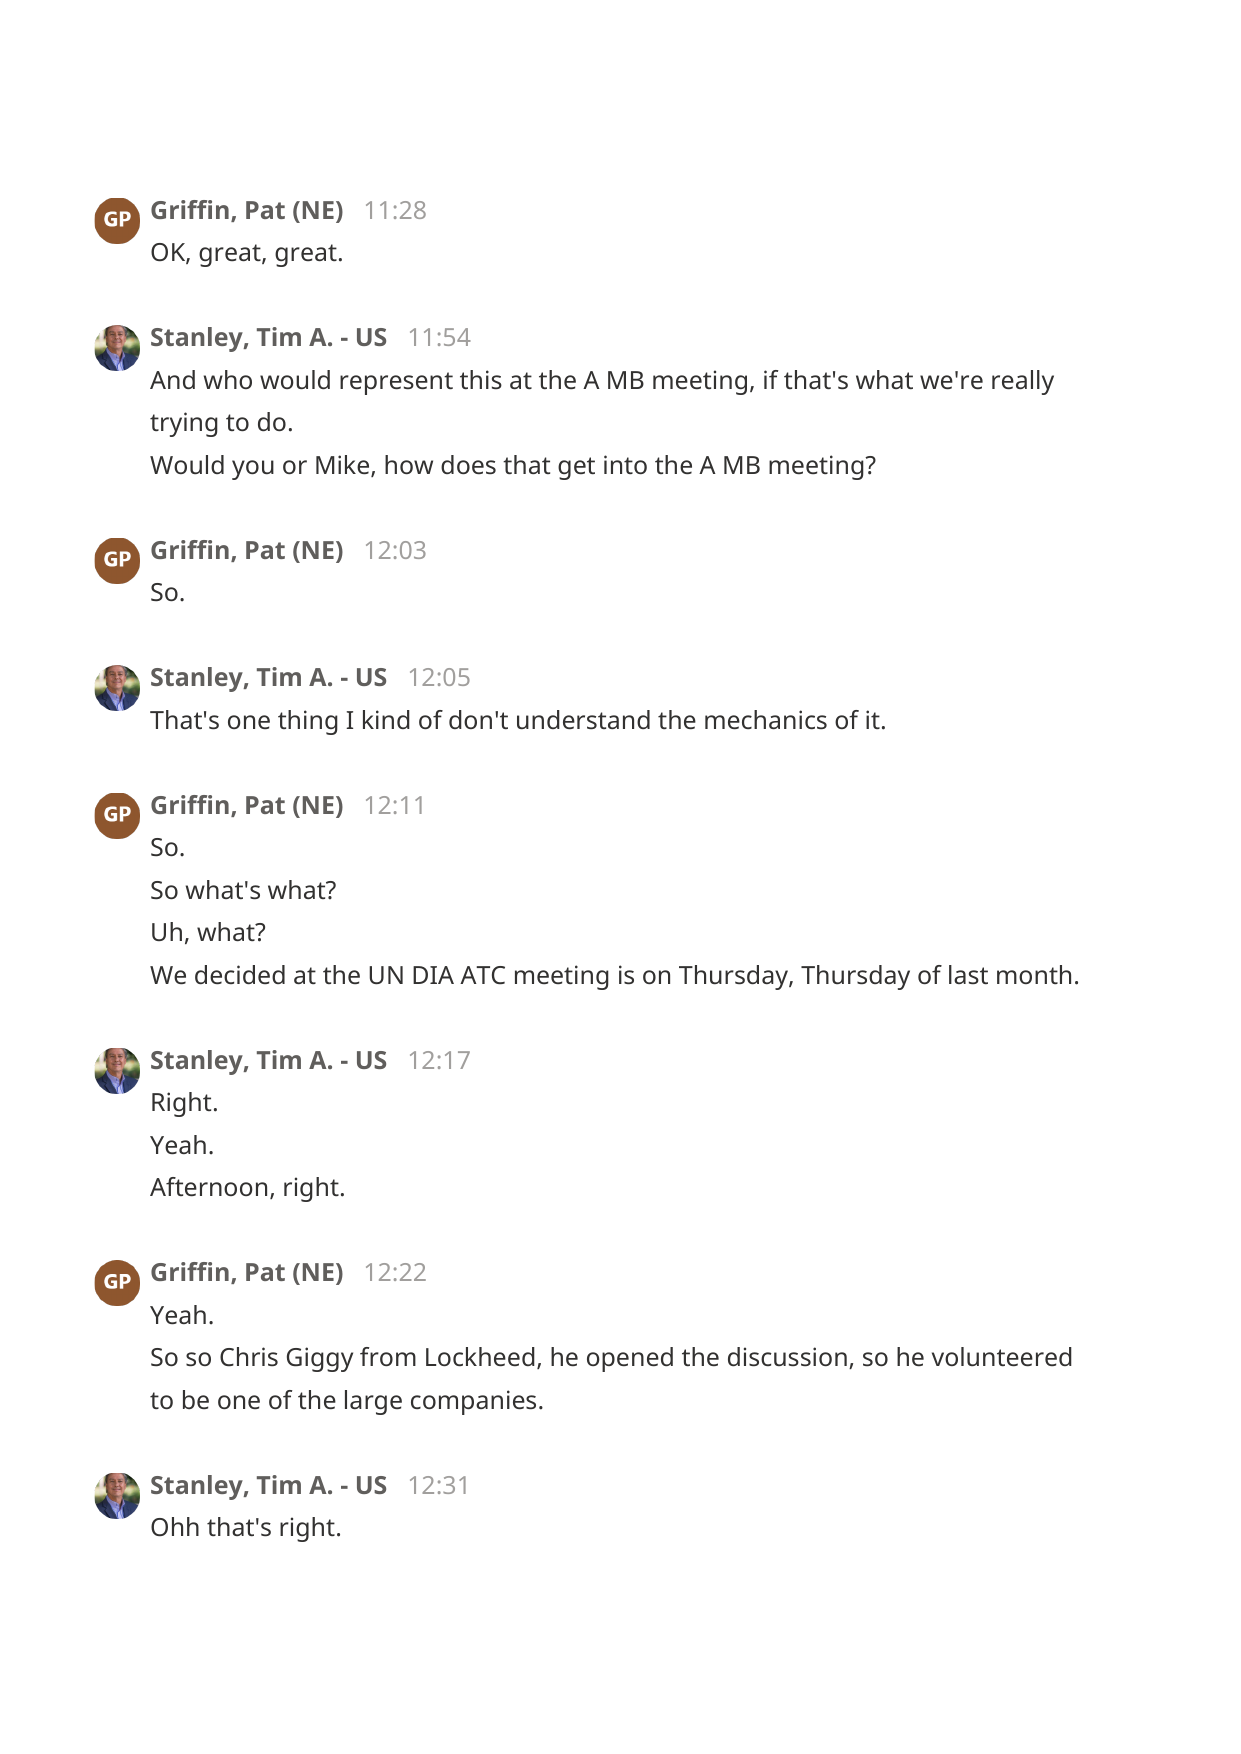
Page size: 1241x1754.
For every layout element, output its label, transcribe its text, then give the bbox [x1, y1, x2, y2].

picture [94, 1473, 140, 1519]
picture [94, 1048, 140, 1094]
picture [94, 538, 140, 584]
text Griffin, Pat (NE) 12:03 So. [150, 490, 1090, 609]
picture [94, 1260, 140, 1306]
picture [94, 793, 140, 839]
picture [94, 198, 140, 244]
picture [94, 665, 140, 711]
text Stanley, Tim A. - US 12:31 Ohh that's right. [150, 1425, 1090, 1544]
text Griffin, Pat (NE) 12:11 So. So what's what? Uh, what? We decided at the UN DIA ATC meeting is on Thursday, Thursday of last month. [150, 745, 1090, 992]
text Stanley, Tim A. - US 12:17 Right. Yeah. Afternoon, right. [150, 1000, 1090, 1204]
picture [94, 325, 140, 371]
text Stanley, Tim A. - US 11:54 And who would represent this at the A MB meeting, if that's what we're really trying to do. Would you or Mike, how does that get into the A MB meeting? [150, 277, 1090, 482]
text Griffin, Pat (NE) 11:28 OK, great, great. [150, 150, 1090, 269]
text Griffin, Pat (NE) 12:22 Yeah. So so Chris Giggy from Lockheed, he opened the discussion, so he volunteered to be one of the large companies. [150, 1212, 1090, 1417]
text Stanley, Tim A. - US 12:05 That's one thing I kind of don't understand the mechanics of it. [150, 617, 1090, 737]
